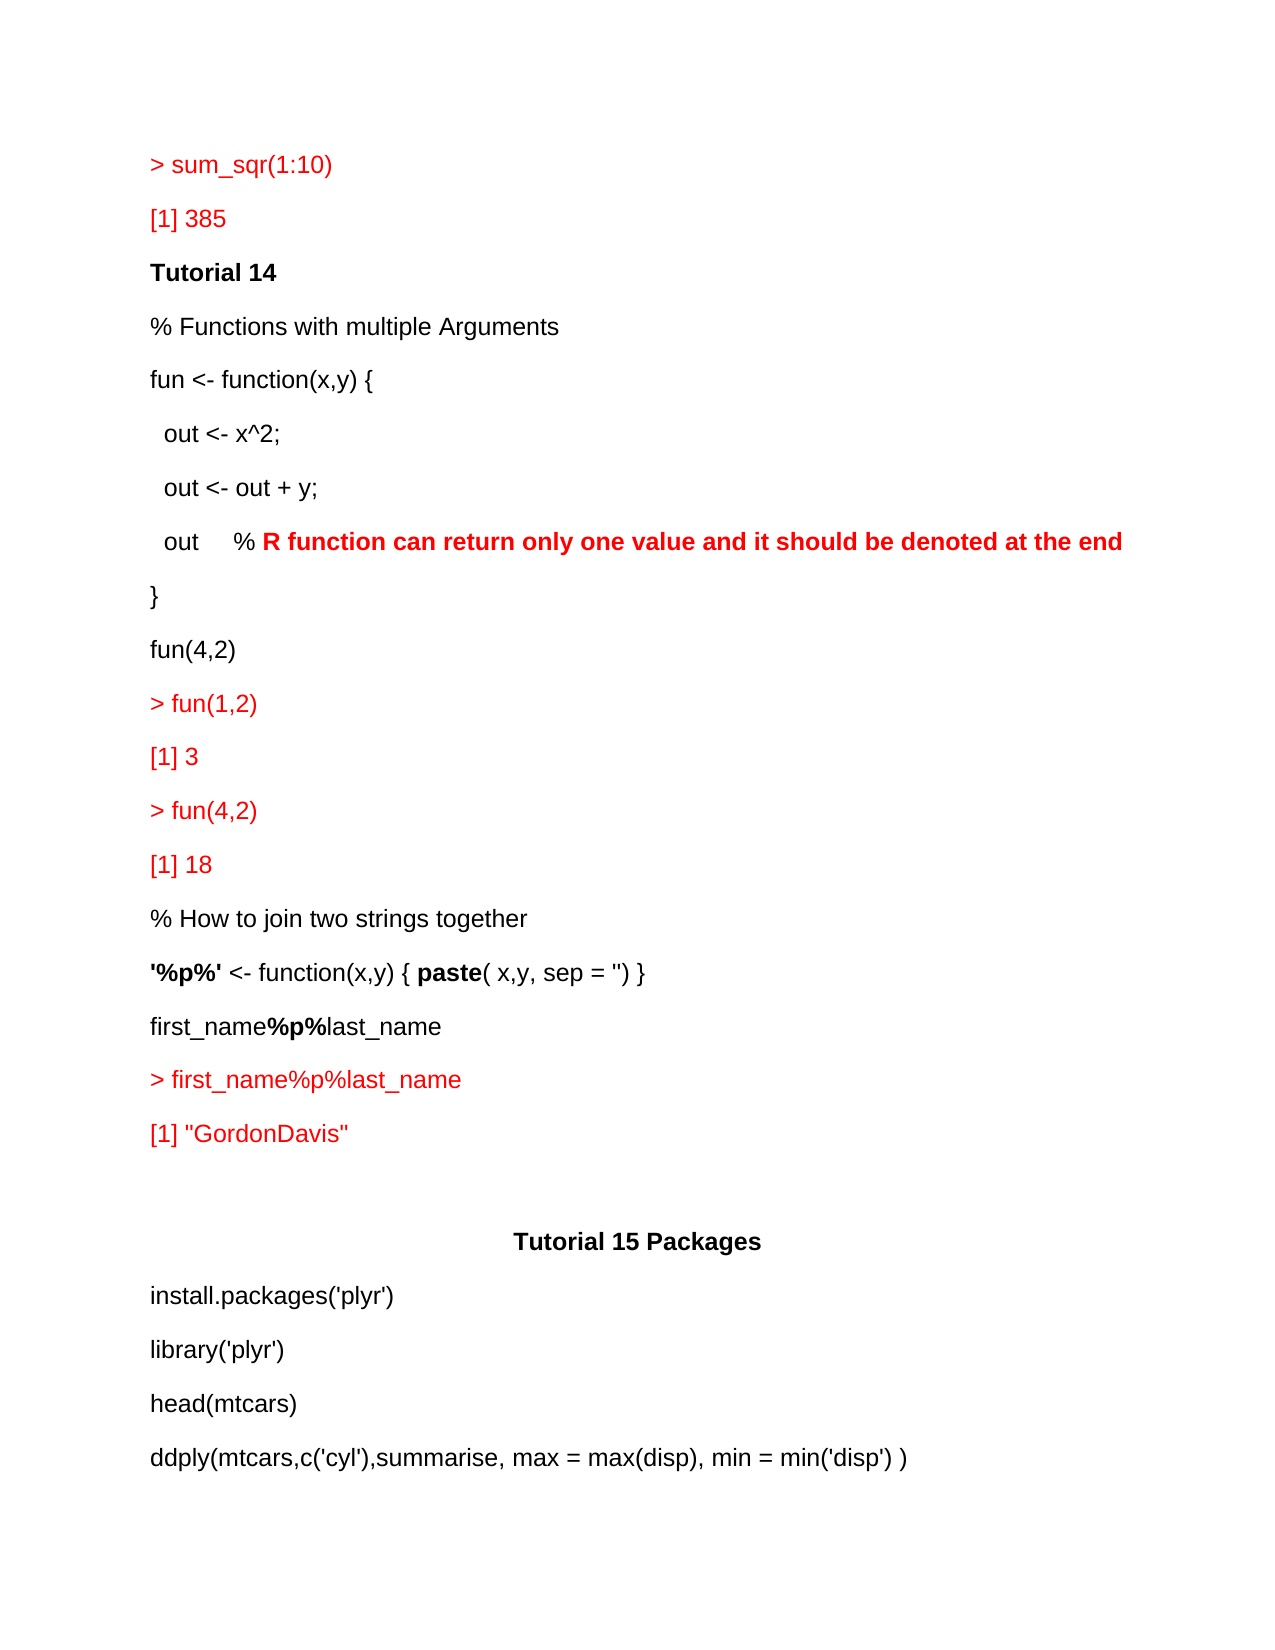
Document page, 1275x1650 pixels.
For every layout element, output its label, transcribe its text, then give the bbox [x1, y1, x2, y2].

text > first_name%p%last_name [150, 1066, 1125, 1094]
text first_name%p%last_name [150, 1012, 1125, 1040]
text [1] "GordonDavis" [150, 1119, 1125, 1148]
text % How to join two strings together [150, 904, 1125, 933]
text % Functions with multiple Arguments [150, 312, 1125, 340]
text ddply(mtcars,c('cyl'),summarise, max = max(disp), min = min('disp') ) [150, 1442, 1125, 1471]
text > fun(4,2) [150, 796, 1125, 825]
text Tutorial 14 [150, 258, 1125, 286]
text Tutorial 15 Packages [150, 1227, 1125, 1256]
text install.packages('plyr') [150, 1281, 1125, 1310]
text out <- x^2; [150, 419, 1125, 448]
text [1] 385 [150, 204, 1125, 233]
text '%p%' <- function(x,y) { paste( x,y, sep = '') } [150, 958, 1125, 987]
text [1] 3 [150, 742, 1125, 771]
text library('plyr') [150, 1335, 1125, 1363]
text > sum_sqr(1:10) [150, 150, 1125, 179]
text fun <- function(x,y) { [150, 365, 1125, 394]
text } [150, 581, 1125, 609]
text out % R function can return only one value and it should be denoted at the end [150, 527, 1125, 556]
text fun(4,2) [150, 635, 1125, 663]
text > fun(1,2) [150, 688, 1125, 717]
text out <- out + y; [150, 473, 1125, 502]
text [1] 18 [150, 850, 1125, 879]
text head(mtcars) [150, 1389, 1125, 1417]
